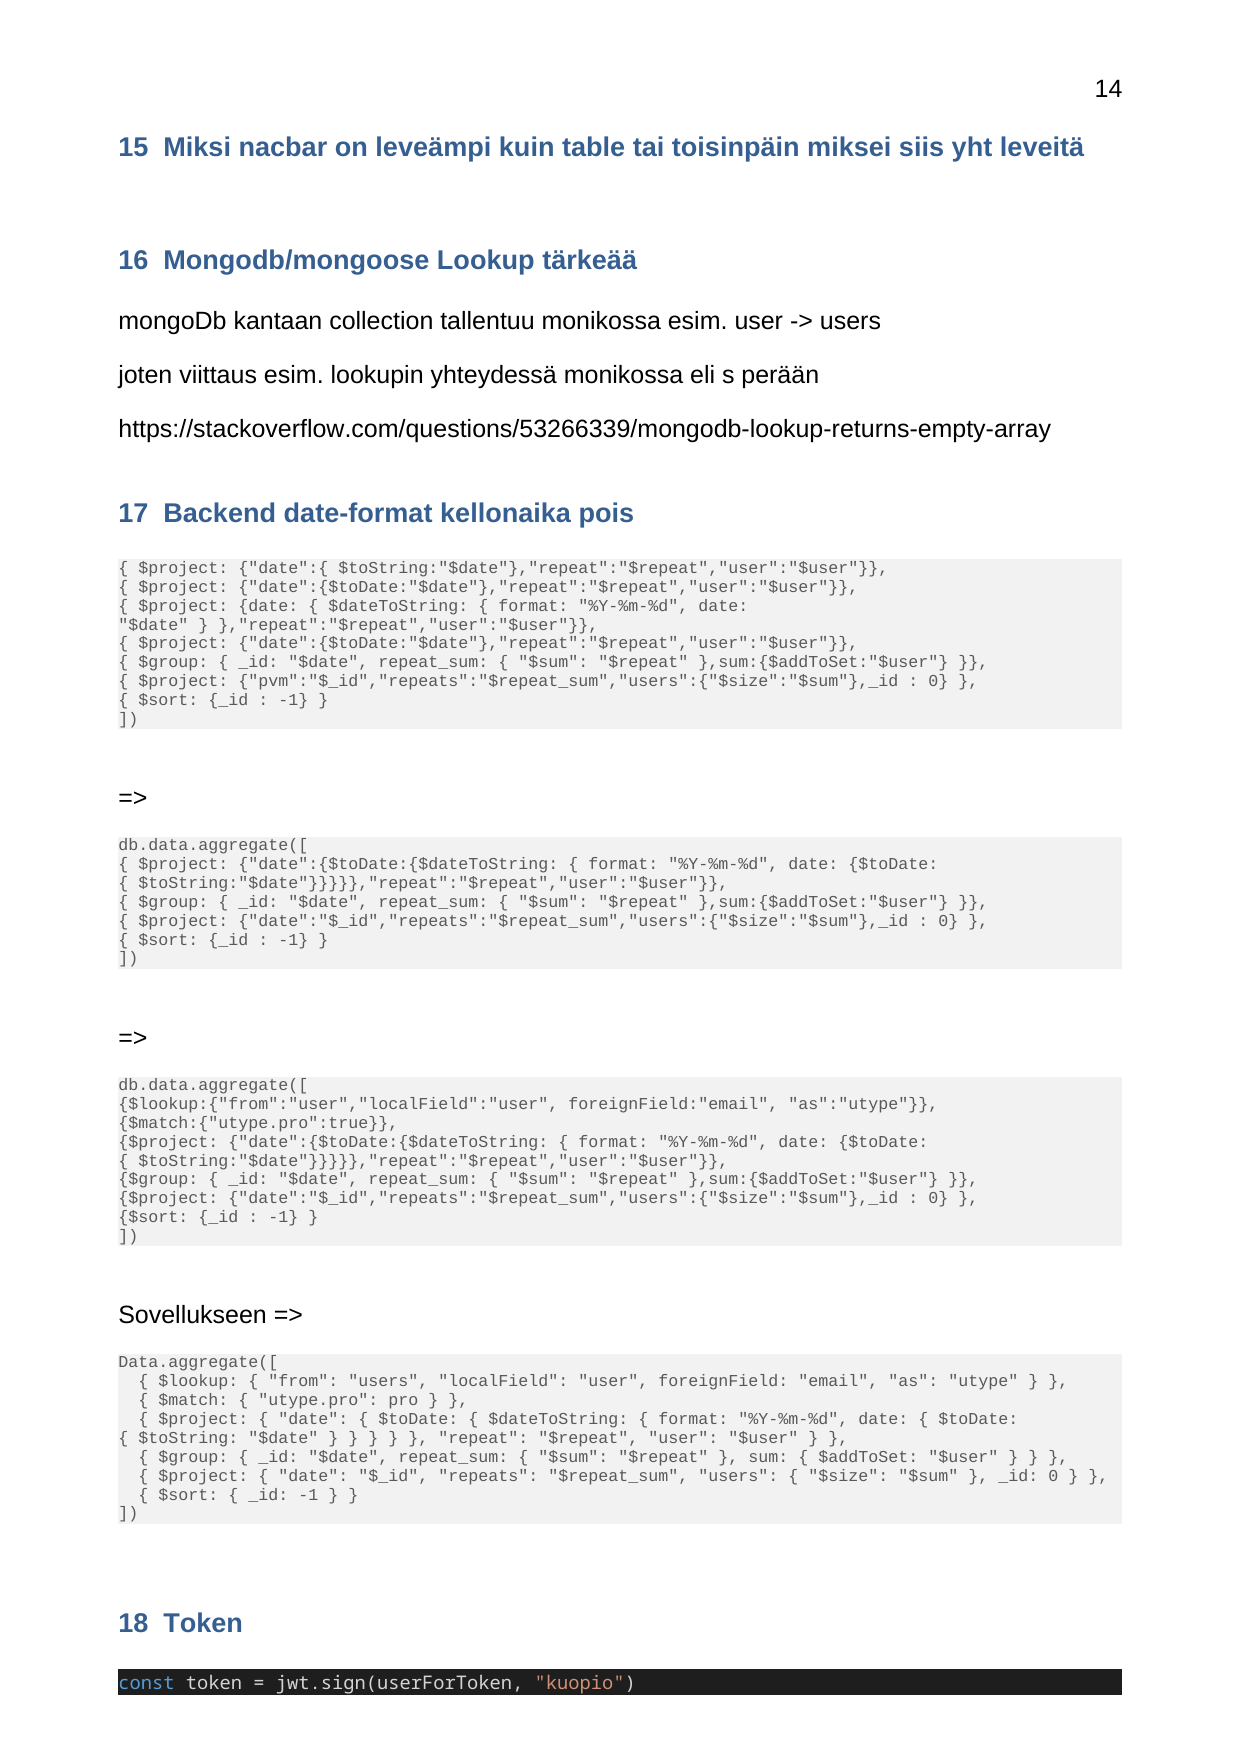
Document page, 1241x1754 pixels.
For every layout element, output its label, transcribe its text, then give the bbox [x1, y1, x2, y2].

text { $project: {"date":{ $toString:"$date"},"repeat":"$repeat","user":"$user"}}, [118, 559, 1122, 578]
text https://stackoverflow.com/questions/53266339/mongodb-lookup-returns-empty-array [118, 414, 1122, 443]
subtitle Miksi nacbar on leveämpi kuin table tai toisinpäin miksei siis yht leveitä [118, 131, 1122, 163]
subtitle Backend date-format kellonaika pois [118, 497, 1122, 528]
text { $sort: {_id : -1} } [118, 931, 1122, 950]
text => [118, 1023, 1122, 1052]
text { $project: {"pvm":"$_id","repeats":"$repeat_sum","users":{"$size":"$sum"},_id : 0} }, [118, 673, 1122, 692]
text { $sort: {_id : -1} } [118, 692, 1122, 710]
text {$group: { _id: "$date", repeat_sum: { "$sum": "$repeat" },sum:{$addToSet:"$user"} }}, [118, 1171, 1122, 1190]
text { $group: { _id: "$date", repeat_sum: { "$sum": "$repeat" }, sum: { $addToSet: "$user" } } }, [118, 1448, 1122, 1467]
text {$sort: {_id : -1} } [118, 1209, 1122, 1227]
text ]) [118, 1505, 1122, 1524]
text { $project: {"date":{$toDate:"$date"},"repeat":"$repeat","user":"$user"}}, [118, 578, 1122, 597]
text db.data.aggregate([ [118, 1077, 1122, 1096]
text Sovellukseen => [118, 1300, 1122, 1329]
text { $project: {"date":{$toDate:"$date"},"repeat":"$repeat","user":"$user"}}, [118, 635, 1122, 654]
text {$lookup:{"from":"user","localField":"user", foreignField:"email", "as":"utype"}}, [118, 1096, 1122, 1114]
text => [118, 783, 1122, 812]
text { $match: { "utype.pro": pro } }, [118, 1392, 1122, 1411]
text mongoDb kantaan collection tallentuu monikossa esim. user -> users [118, 306, 1122, 335]
text db.data.aggregate([ [118, 837, 1122, 856]
text ]) [118, 950, 1122, 969]
text { $sort: { _id: -1 } } [118, 1486, 1122, 1505]
text {$project: {"date":"$_id","repeats":"$repeat_sum","users":{"$size":"$sum"},_id : 0} }, [118, 1190, 1122, 1209]
text Data.aggregate([ [118, 1354, 1122, 1373]
text { $project: { "date": "$_id", "repeats": "$repeat_sum", "users": { "$size": "$sum" }, _id: 0 } }, [118, 1467, 1122, 1486]
text { $group: { _id: "$date", repeat_sum: { "$sum": "$repeat" },sum:{$addToSet:"$user"} }}, [118, 893, 1122, 912]
text {$match:{"utype.pro":true}}, [118, 1114, 1122, 1133]
text { $project: {"date":{$toDate:{$dateToString: { format: "%Y-%m-%d", date: {$toDate:{ $toString:"$date"}}}}},"repeat":"$repeat","user":"$user"}}, [118, 856, 1122, 893]
subtitle Token [118, 1607, 1122, 1638]
text const token = jwt.sign(userForToken, "kuopio") [118, 1669, 1122, 1695]
text ]) [118, 710, 1122, 729]
subtitle Mongodb/mongoose Lookup tärkeää [118, 244, 1122, 275]
text joten viittaus esim. lookupin yhteydessä monikossa eli s perään [118, 360, 1122, 389]
text {$project: {"date":{$toDate:{$dateToString: { format: "%Y-%m-%d", date: {$toDate:{ $toString:"$date"}}}}},"repeat":"$repeat","user":"$user"}}, [118, 1133, 1122, 1171]
text { $project: {"date":"$_id","repeats":"$repeat_sum","users":{"$size":"$sum"},_id : 0} }, [118, 912, 1122, 931]
text ]) [118, 1227, 1122, 1246]
text { $project: {date: { $dateToString: { format: "%Y-%m-%d", date: "$date" } },"repeat":"$repeat","user":"$user"}}, [118, 597, 1122, 635]
text { $lookup: { "from": "users", "localField": "user", foreignField: "email", "as": "utype" } }, [118, 1373, 1122, 1392]
text { $project: { "date": { $toDate: { $dateToString: { format: "%Y-%m-%d", date: { $toDate: { $toString: "$date" } } } } }, "repeat": "$repeat", "user": "$user" } }, [118, 1411, 1122, 1448]
text { $group: { _id: "$date", repeat_sum: { "$sum": "$repeat" },sum:{$addToSet:"$user"} }}, [118, 654, 1122, 673]
